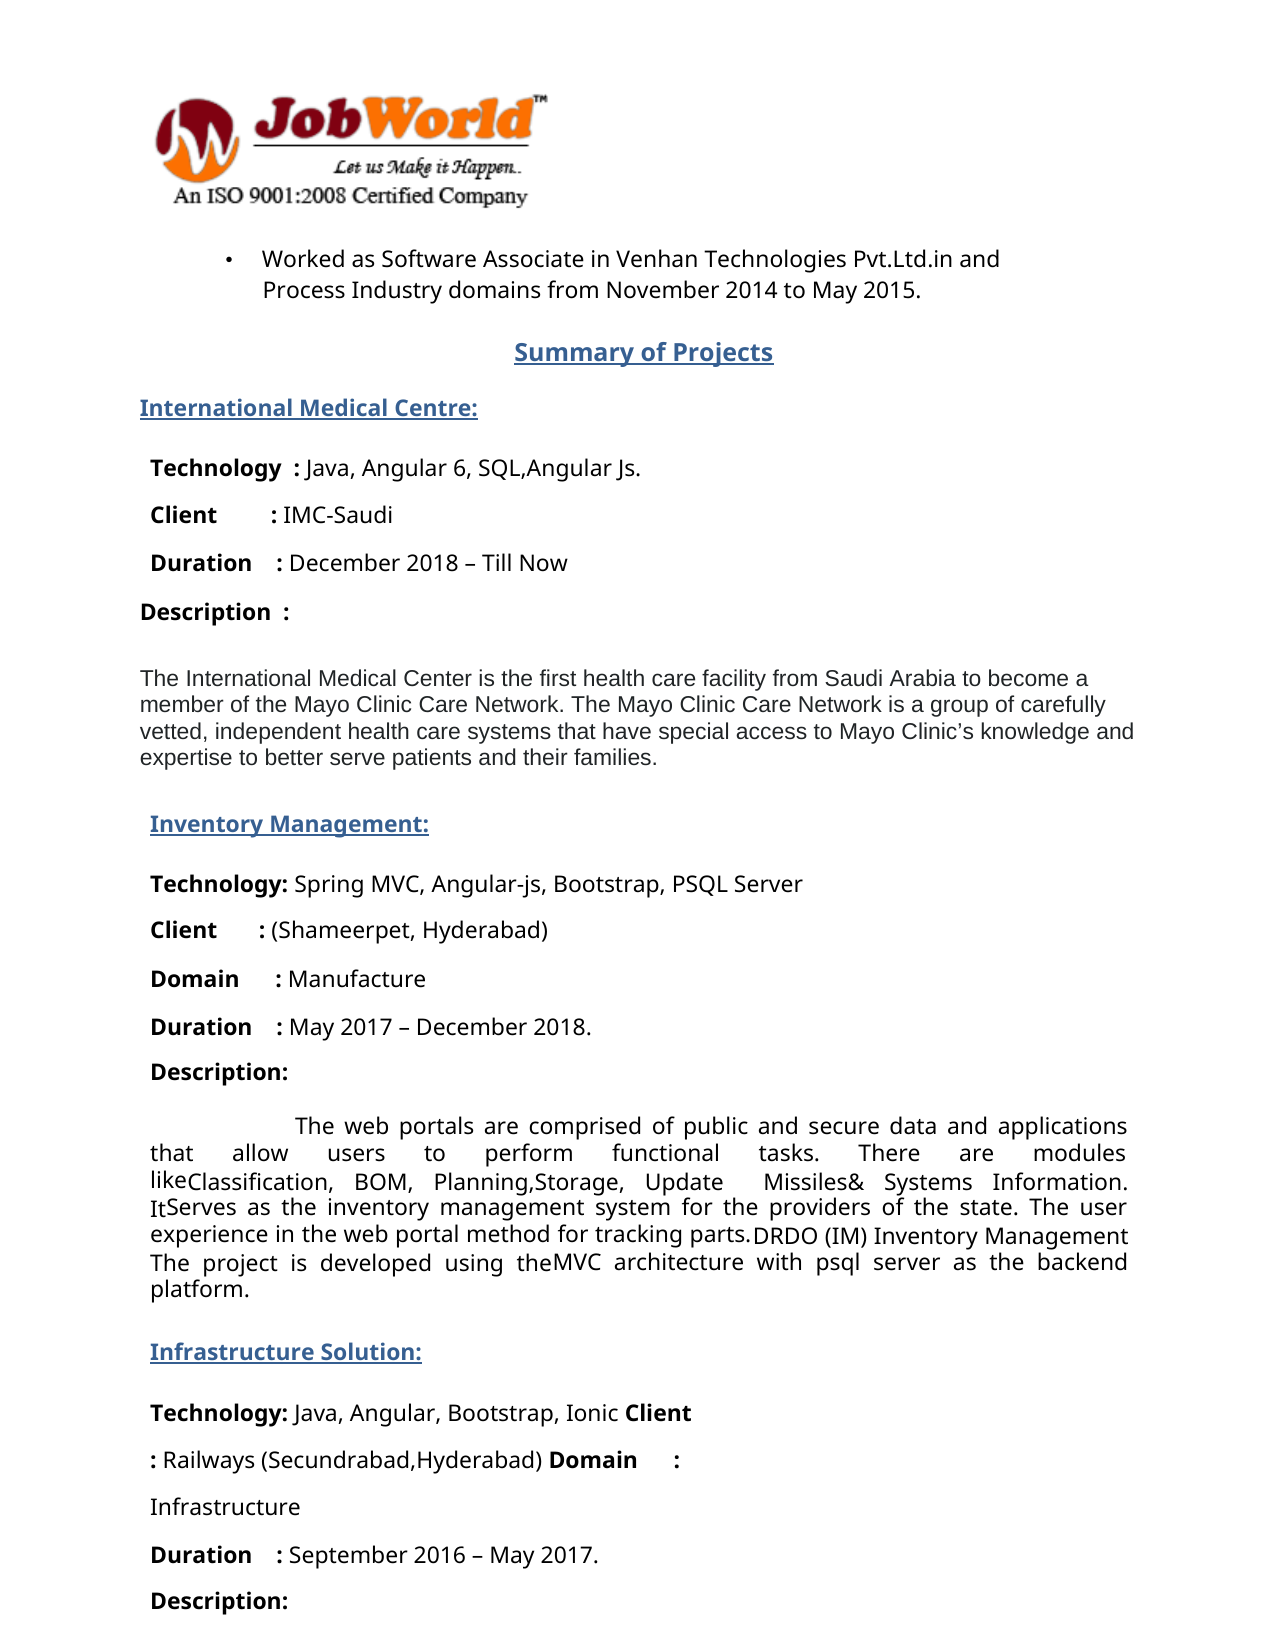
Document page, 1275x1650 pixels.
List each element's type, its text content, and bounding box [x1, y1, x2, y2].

text Description : [139, 594, 1137, 627]
text Client : (Shameerpet, Hyderabad) [150, 914, 1137, 946]
text International Medical Centre: [139, 392, 1137, 423]
text Technology: Java, Angular, Bootstrap, Ionic Client : Railways (Secundrabad,Hyderabad) Domain : Infrastructure [150, 1397, 730, 1522]
text Domain : Manufacture [150, 961, 1137, 994]
text Technology : Java, Angular 6, SQL,Angular Js. [150, 452, 1137, 483]
text Summary of Projects [150, 334, 1137, 369]
text Technology: Spring MVC, Angular-js, Bootstrap, PSQL Server [150, 867, 1137, 899]
text Duration : September 2016 – May 2017. [150, 1537, 1137, 1570]
text Process Industry domains from November 2014 to May 2015. [262, 274, 1137, 305]
text Duration : December 2018 – Till Now [150, 545, 1137, 578]
text Duration : May 2017 – December 2018. [150, 1011, 1137, 1042]
text Description: [150, 1587, 1137, 1614]
text Inventory Management: [150, 808, 1137, 839]
text Client : IMC-Saudi [150, 498, 1137, 530]
text Infrastructure Solution: [150, 1336, 1137, 1367]
text Description: [150, 1057, 1137, 1084]
text The web portals are comprised of public and secure data and applications that allow users to perform functional tasks. There are modules likeClassification, BOM, Planning,Storage, Update Missiles& Systems Information. ItServes as the inventory management system for the providers of the state. The user experience in the web portal method for tracking parts.DRDO (IM) Inventory Management The project is developed using theMVC architecture with psql server as the backend platform. [150, 1113, 1129, 1302]
text The International Medical Center is the first health care facility from Saudi Arabia to become a member of the Mayo Clinic Care Network. The Mayo Clinic Care Network is a group of carefully vetted, independent health care systems that have special access to Mayo Clinic’s knowledge and expertise to better serve patients and their families. [139, 665, 1137, 770]
text • Worked as Software Associate in Venhan Technologies Pvt.Ltd.in and [225, 243, 1137, 274]
picture [139, 75, 559, 216]
